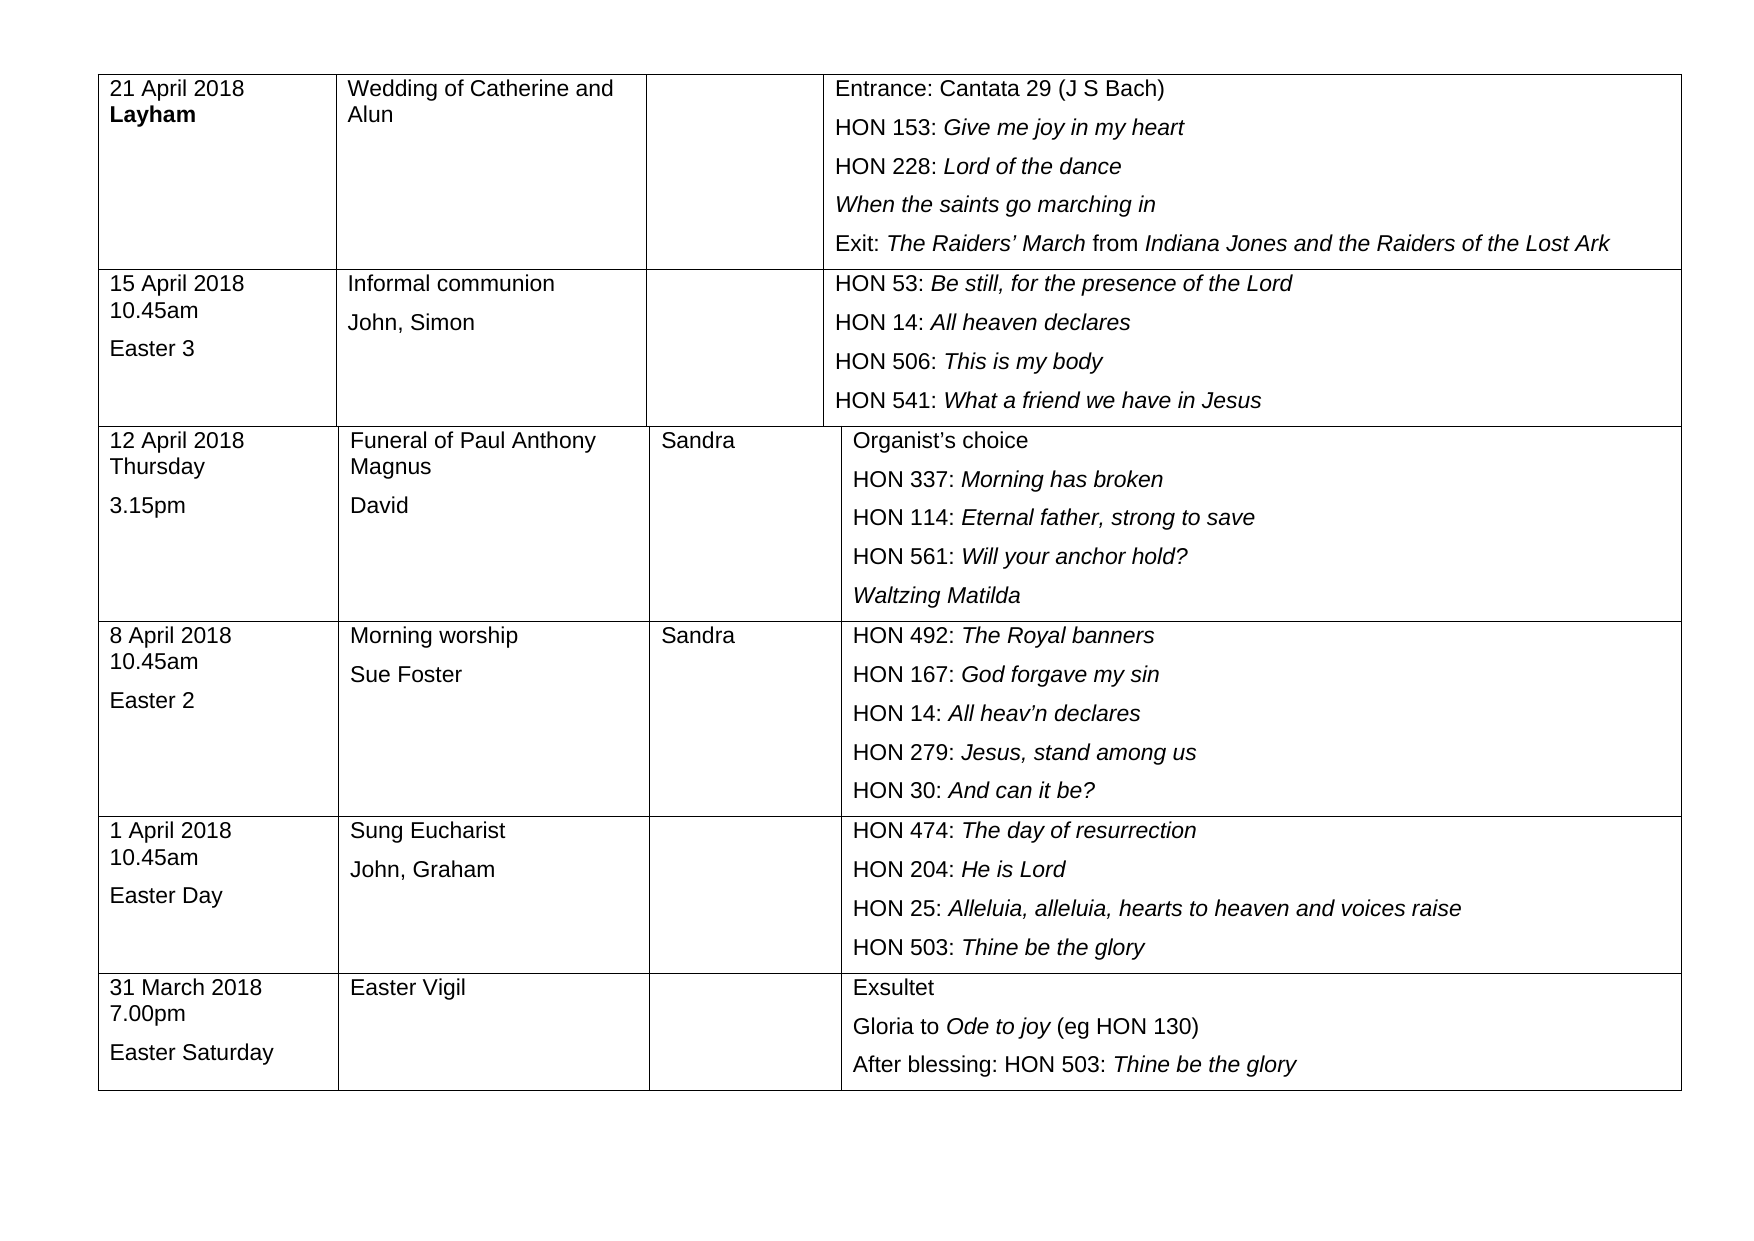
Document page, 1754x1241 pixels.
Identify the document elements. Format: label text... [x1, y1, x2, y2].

table_cell Exsultet Gloria to Ode to joy (eg HON 130) After blessing: HON 503: Thine be the glory [842, 974, 1681, 1090]
table_cell 8 April 2018 10.45am Easter 2 [99, 622, 338, 816]
table_cell [650, 817, 841, 973]
table_cell Wedding of Catherine and Alun [337, 75, 646, 269]
table_cell HON 53: Be still, for the presence of the Lord HON 14: All heaven declares HON 506: This is my body HON 541: What a friend we have in Jesus [824, 270, 1681, 426]
table_cell 21 April 2018 Layham [99, 75, 336, 269]
table_cell 12 April 2018 Thursday 3.15pm [99, 427, 338, 621]
table_cell Sandra [650, 622, 841, 816]
table_cell Easter Vigil [339, 974, 649, 1090]
table_cell [647, 270, 823, 426]
table_cell Organist’s choice HON 337: Morning has broken HON 114: Eternal father, strong to save HON 561: Will your anchor hold? Waltzing Matilda [842, 427, 1681, 621]
table_cell Entrance: Cantata 29 (J S Bach) HON 153: Give me joy in my heart HON 228: Lord of the dance When the saints go marching in Exit: The Raiders’ March from Indiana Jones and the Raiders of the Lost Ark [824, 75, 1681, 269]
table_cell HON 474: The day of resurrection HON 204: He is Lord HON 25: Alleluia, alleluia, hearts to heaven and voices raise HON 503: Thine be the glory [842, 817, 1681, 973]
table_cell 1 April 2018 10.45am Easter Day [99, 817, 338, 973]
table_cell Sung Eucharist John, Graham [339, 817, 649, 973]
table_cell [650, 974, 841, 1090]
table_cell Morning worship Sue Foster [339, 622, 649, 816]
table_cell [647, 75, 823, 269]
table_cell Funeral of Paul Anthony Magnus David [339, 427, 649, 621]
table_cell HON 492: The Royal banners HON 167: God forgave my sin HON 14: All heav’n declares HON 279: Jesus, stand among us HON 30: And can it be? [842, 622, 1681, 816]
table_cell Informal communion John, Simon [337, 270, 646, 426]
table_cell 31 March 2018 7.00pm Easter Saturday [99, 974, 338, 1090]
table_cell Sandra [650, 427, 841, 621]
table_cell 15 April 2018 10.45am Easter 3 [99, 270, 336, 426]
